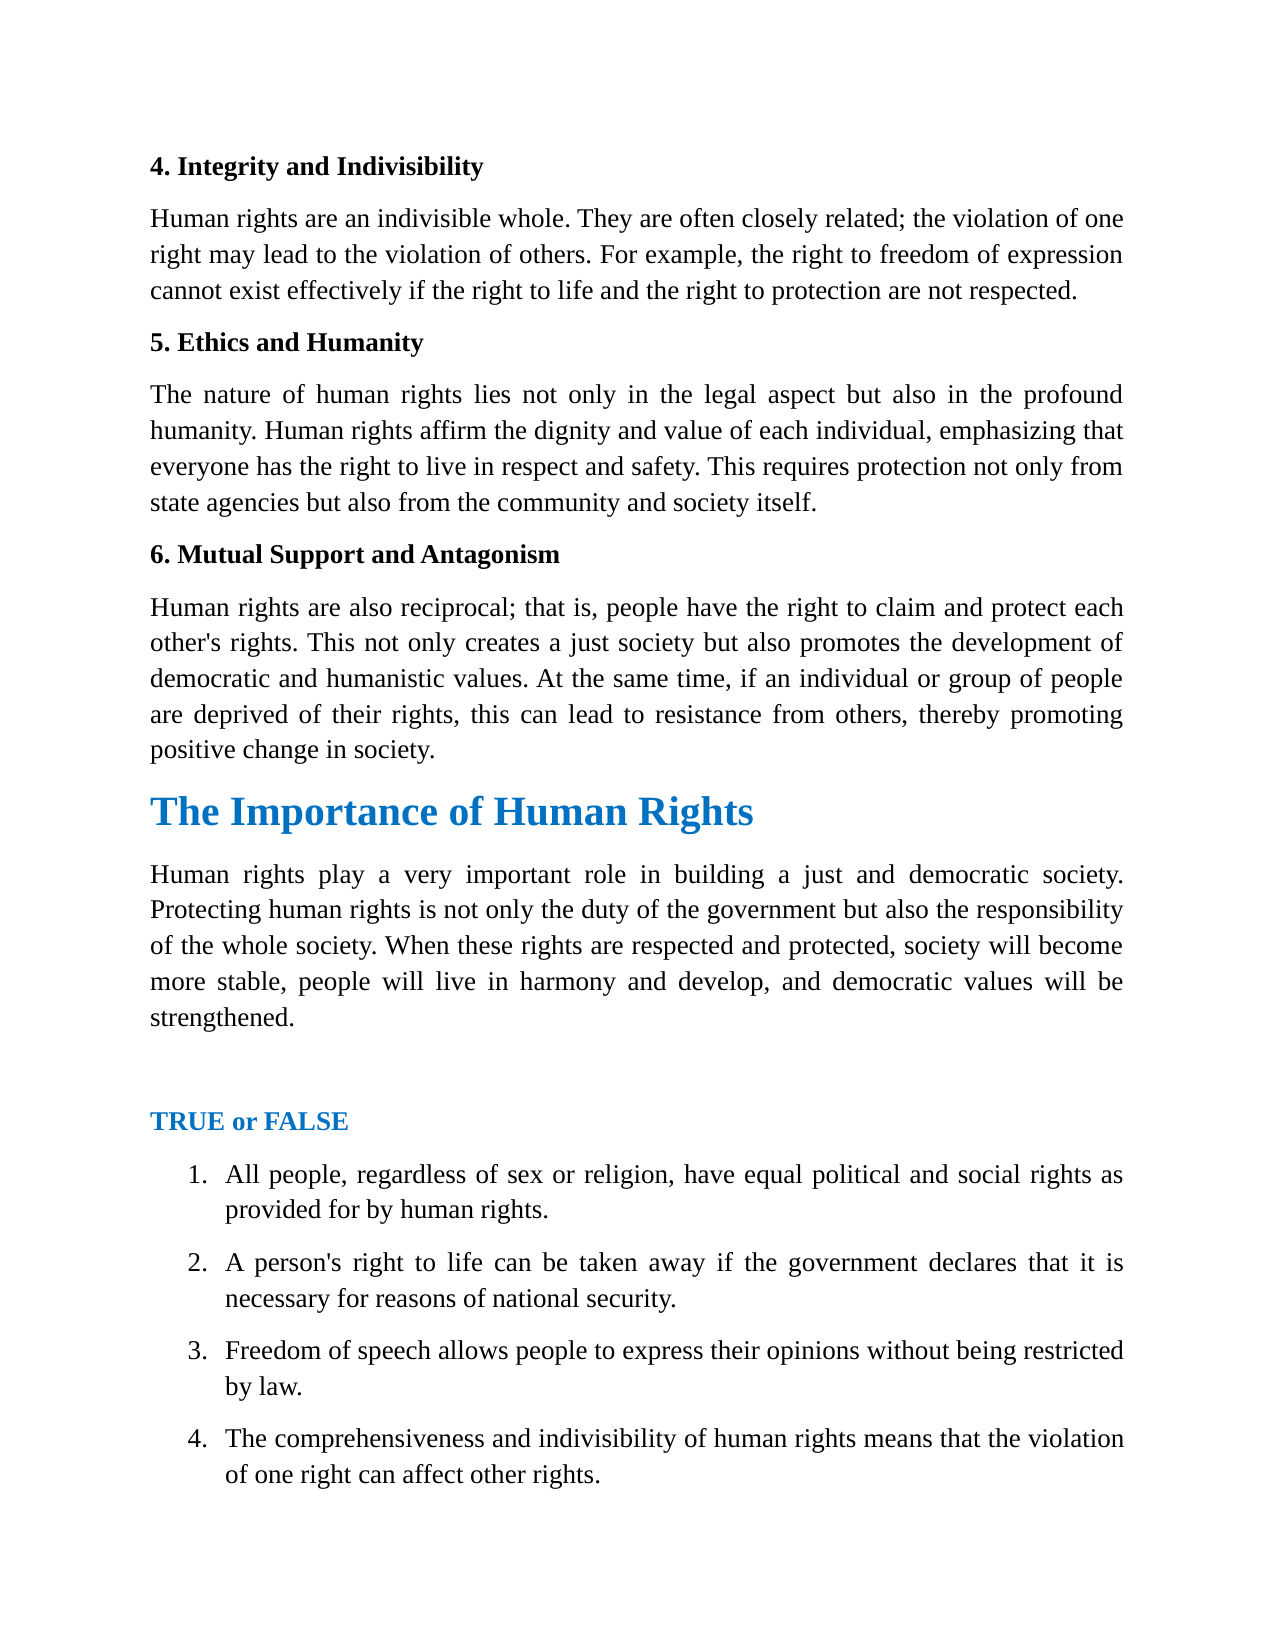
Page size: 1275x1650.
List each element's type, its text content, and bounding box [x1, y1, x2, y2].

list A person's right to life can be taken away if the government declares that it is necessary for reasons of national security. [187, 1246, 1125, 1313]
text The nature of human rights lies not only in the legal aspect but also in the profound humanity. Human rights affirm the dignity and value of each individual, emphasizing that everyone has the right to live in respect and safety. This requires protection not only from state agencies but also from the community and society itself. [150, 379, 1125, 517]
text 5. Ethics and Humanity [150, 326, 1125, 357]
list Freedom of speech allows people to express their opinions without being restricted by law. [187, 1334, 1125, 1401]
list The comprehensiveness and indivisibility of human rights means that the violation of one right can affect other rights. [187, 1422, 1125, 1489]
text Human rights play a very important role in building a just and democratic society. Protecting human rights is not only the duty of the government but also the responsibility of the whole society. When these rights are respected and protected, society will become more stable, people will live in harmony and develop, and democratic values will be strengthened. [150, 858, 1125, 1032]
list All people, regardless of sex or religion, have equal political and social rights as provided for by human rights. [187, 1158, 1125, 1225]
text TRUE or FALSE [150, 1105, 1125, 1137]
text Human rights are also reciprocal; that is, people have the right to claim and protect each other's rights. This not only creates a just society but also promotes the development of democratic and humanistic values. At the same time, if an individual or group of people are deprived of their rights, this can lead to resistance from others, thereby promoting positive change in society. [150, 591, 1125, 765]
text 4. Integrity and Indivisibility [150, 150, 1125, 181]
text 6. Mutual Support and Antagonism [150, 538, 1125, 569]
text The Importance of Human Rights [150, 786, 1125, 834]
text Human rights are an indivisible whole. They are often closely related; the violation of one right may lead to the violation of others. For example, the right to freedom of expression cannot exist effectively if the right to life and the right to protection are not respected. [150, 202, 1125, 305]
